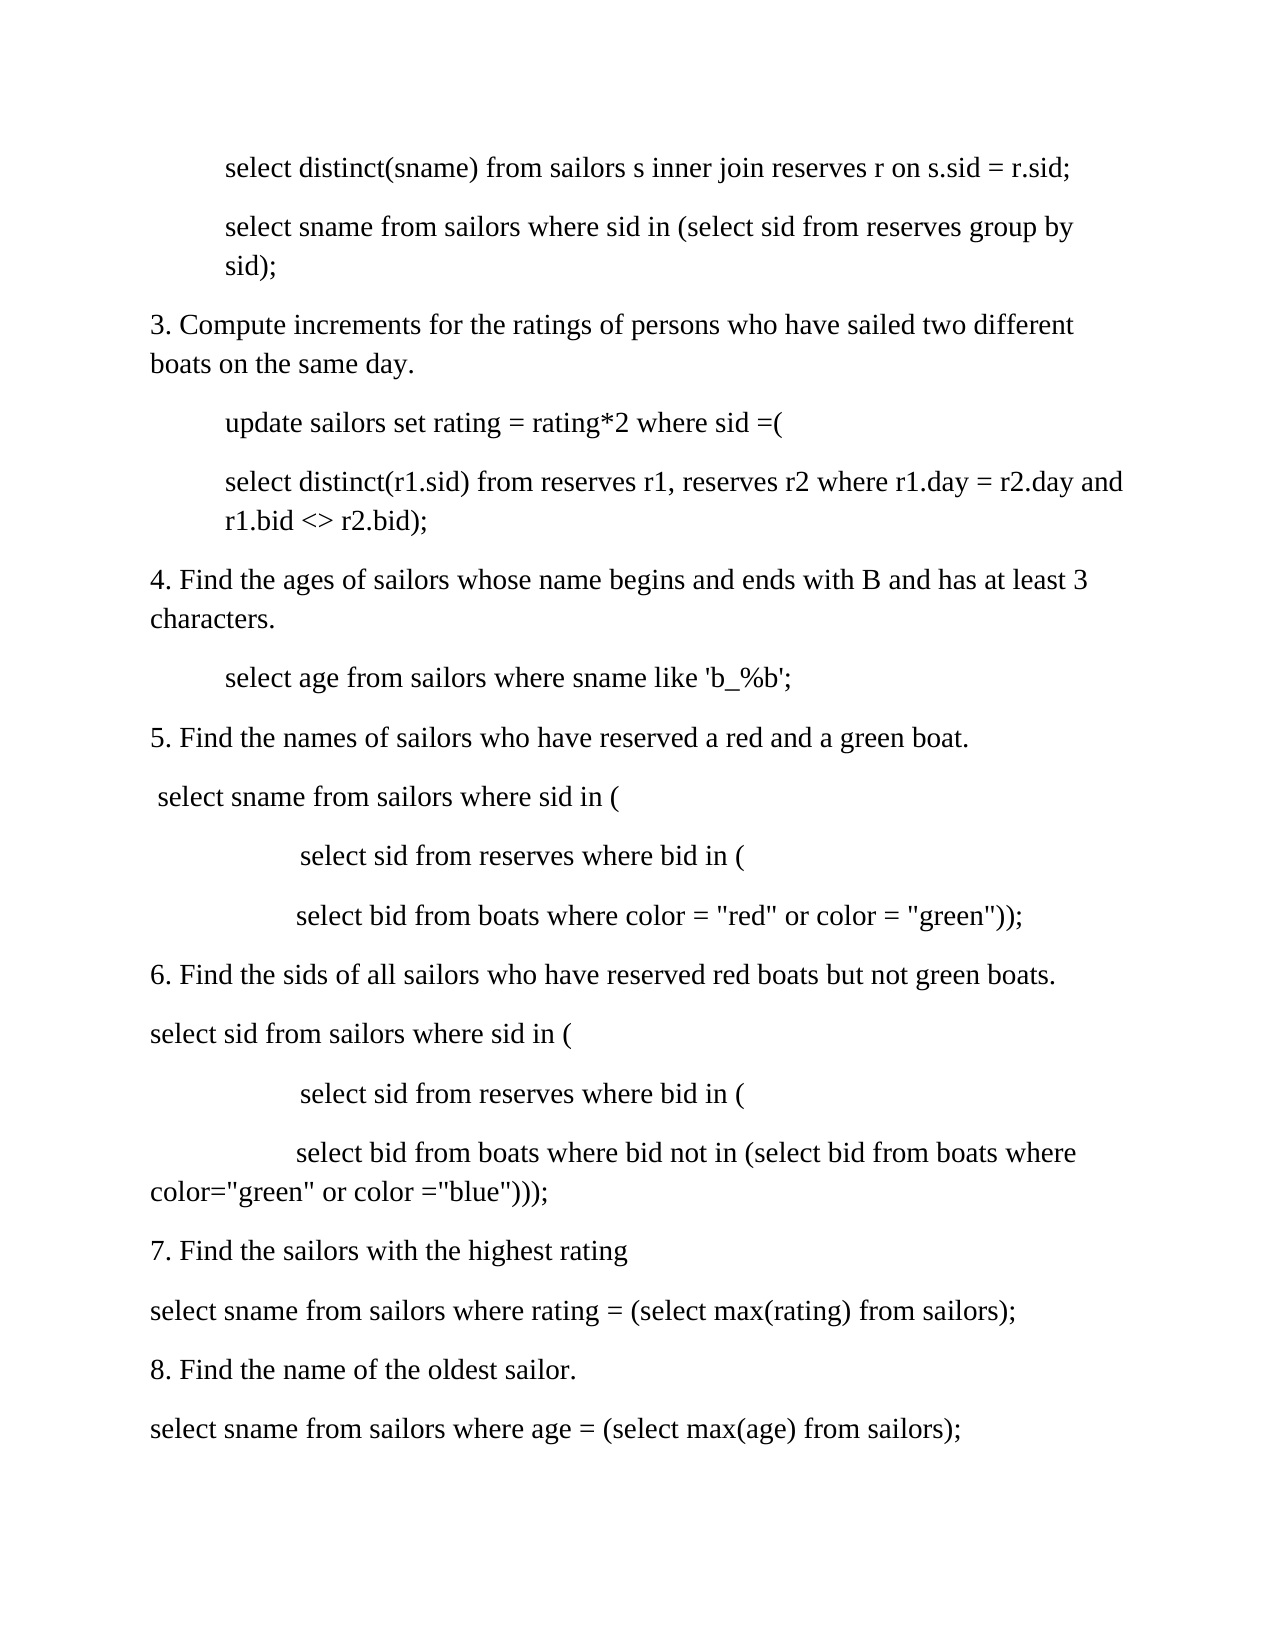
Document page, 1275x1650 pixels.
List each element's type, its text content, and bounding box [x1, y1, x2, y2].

text 7. Find the sailors with the highest rating [150, 1233, 1125, 1267]
text select sid from reserves where bid in ( [150, 838, 1125, 872]
text select bid from boats where bid not in (select bid from boats where color="green" or color ="blue"))); [150, 1135, 1125, 1207]
text select age from sailors where sname like 'b_%b'; [150, 660, 1125, 694]
text select sid from reserves where bid in ( [150, 1076, 1125, 1109]
text select sname from sailors where age = (select max(age) from sailors); [150, 1411, 1125, 1445]
text select sname from sailors where sid in (select sid from reserves group by sid); [225, 209, 1125, 281]
text update sailors set rating = rating*2 where sid =( [150, 405, 1125, 439]
text select bid from boats where color = "red" or color = "green")); [150, 898, 1125, 931]
text 6. Find the sids of all sailors who have reserved red boats but not green boats. [150, 957, 1125, 991]
text select sname from sailors where sid in ( [150, 779, 1125, 813]
text 3. Compute increments for the ratings of persons who have sailed two different boats on the same day. [150, 307, 1125, 379]
text 8. Find the name of the oldest sailor. [150, 1352, 1125, 1386]
text select sname from sailors where rating = (select max(rating) from sailors); [150, 1293, 1125, 1326]
text select sid from sailors where sid in ( [150, 1017, 1125, 1050]
text select distinct(sname) from sailors s inner join reserves r on s.sid = r.sid; [225, 150, 1125, 183]
text 4. Find the ages of sailors whose name begins and ends with B and has at least 3 characters. [150, 562, 1125, 634]
text 5. Find the names of sailors who have reserved a red and a green boat. [150, 720, 1125, 753]
text select distinct(r1.sid) from reserves r1, reserves r2 where r1.day = r2.day and r1.bid <> r2.bid); [225, 464, 1125, 537]
